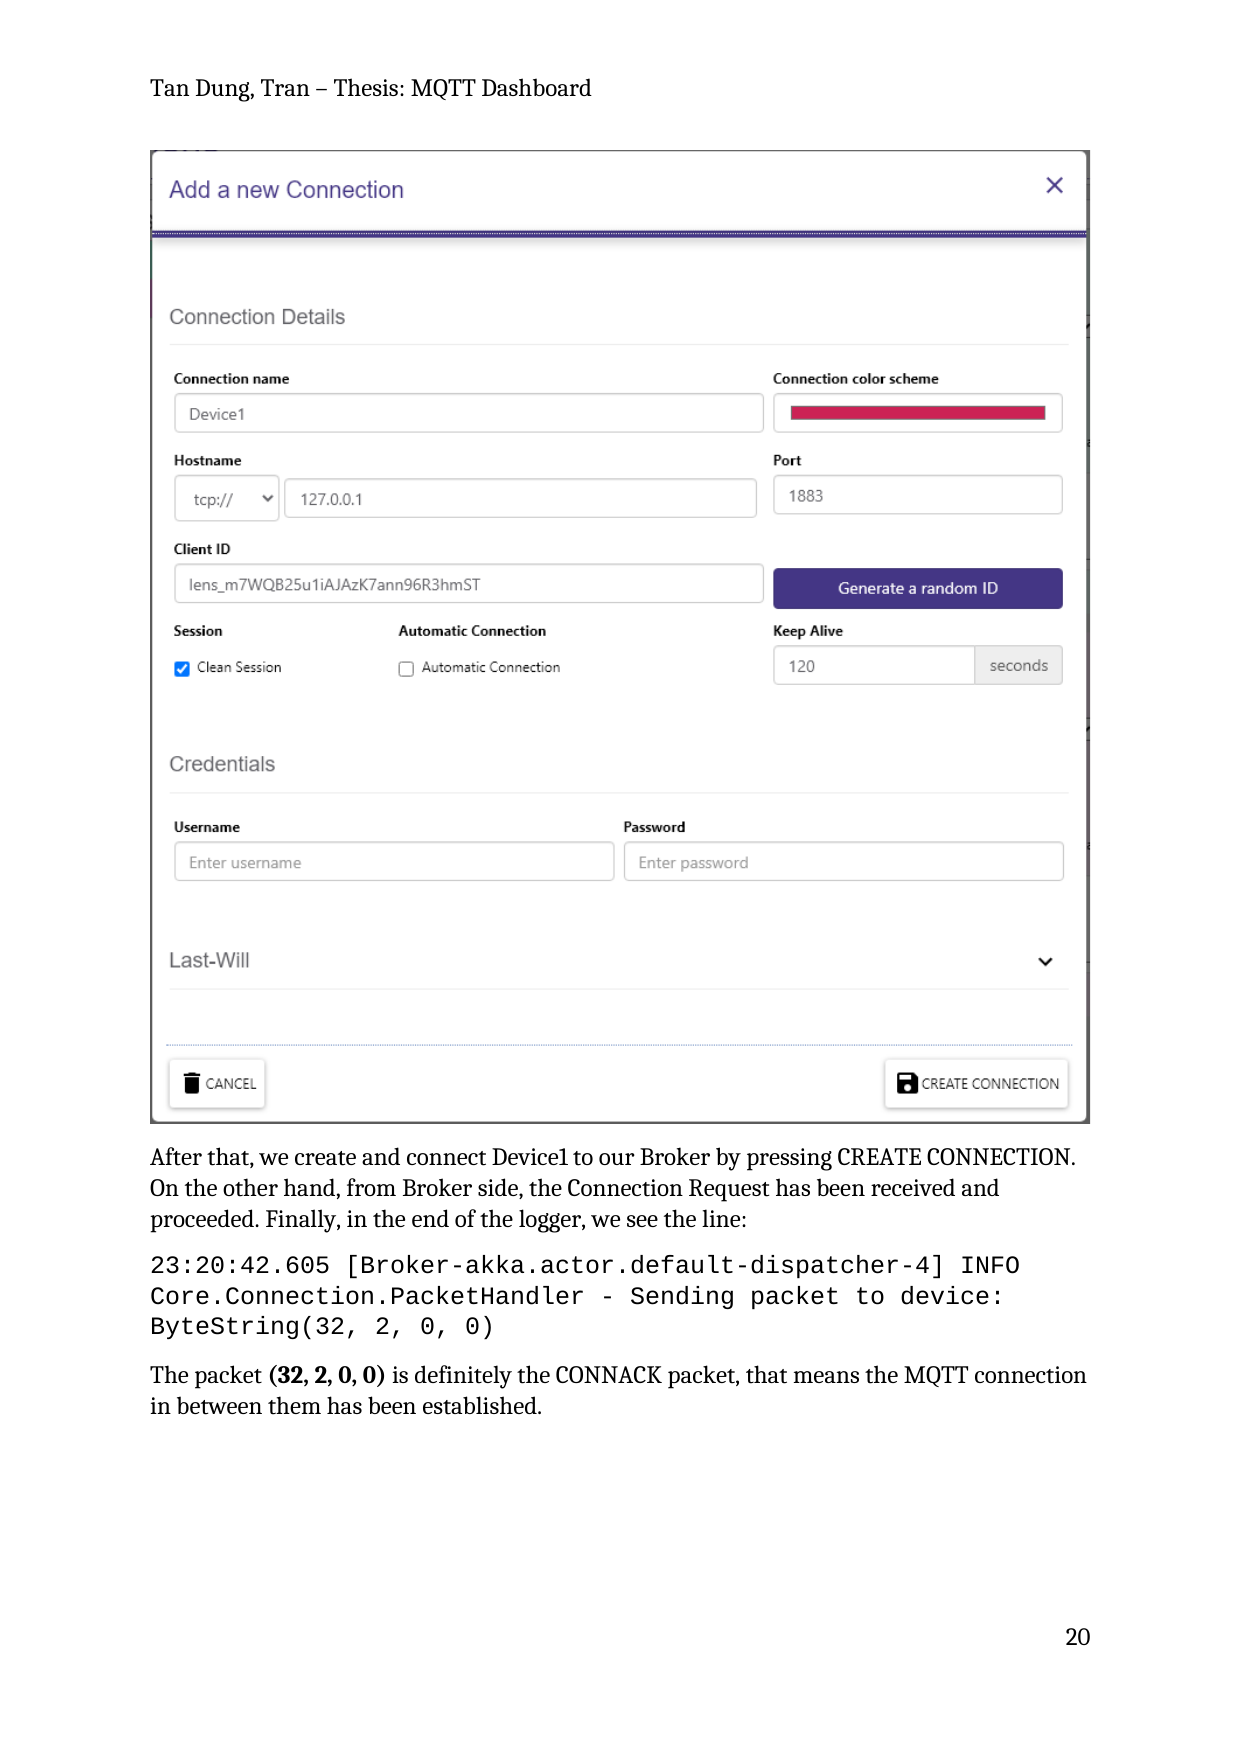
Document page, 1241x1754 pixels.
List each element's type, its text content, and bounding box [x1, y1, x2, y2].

picture [150, 150, 1091, 1124]
text The packet (32, 2, 0, 0) is definitely the CONNACK packet, that means the MQTT connection in between them has been established. [150, 1361, 1090, 1421]
text 23:20:42.605 [Broker-akka.actor.default-dispatcher-4] INFO Core.Connection.PacketHandler - Sending packet to device: ByteString(32, 2, 0, 0) [150, 1253, 1090, 1342]
text After that, we create and connect Device1 to our Broker by pressing CREATE CONNECTION. On the other hand, from Broker side, the Connection Request has been received and proceeded. Finally, in the end of the logger, we see the line: [150, 1143, 1090, 1234]
